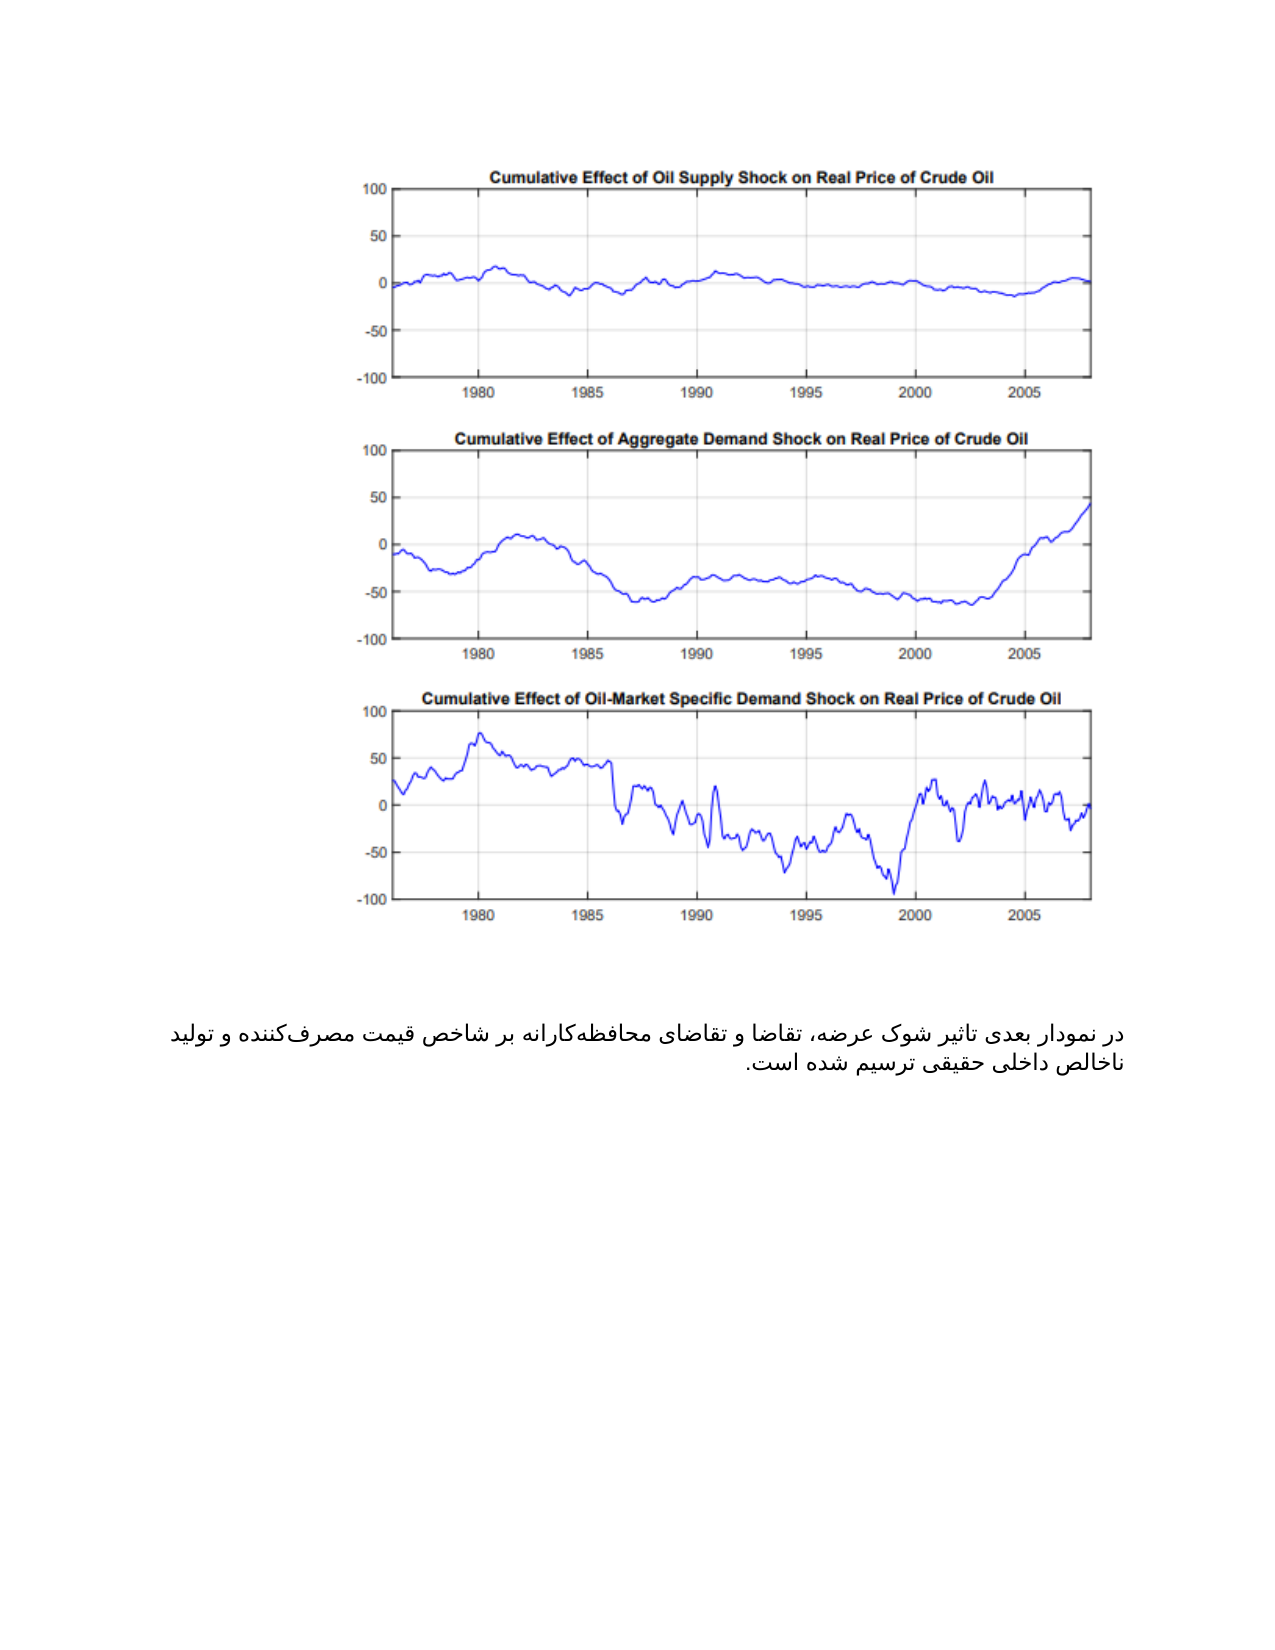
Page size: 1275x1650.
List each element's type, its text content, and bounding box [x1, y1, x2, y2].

picture [337, 149, 1125, 955]
text در نمودار بعدی تاثیر شوک عرضه، تقاضا و تقاضای محافظه‌کارانه بر شاخص قیمت مصرف‌کننده و تولید ناخالص داخلی حقیقی ترسیم شده است. [150, 1020, 1125, 1075]
